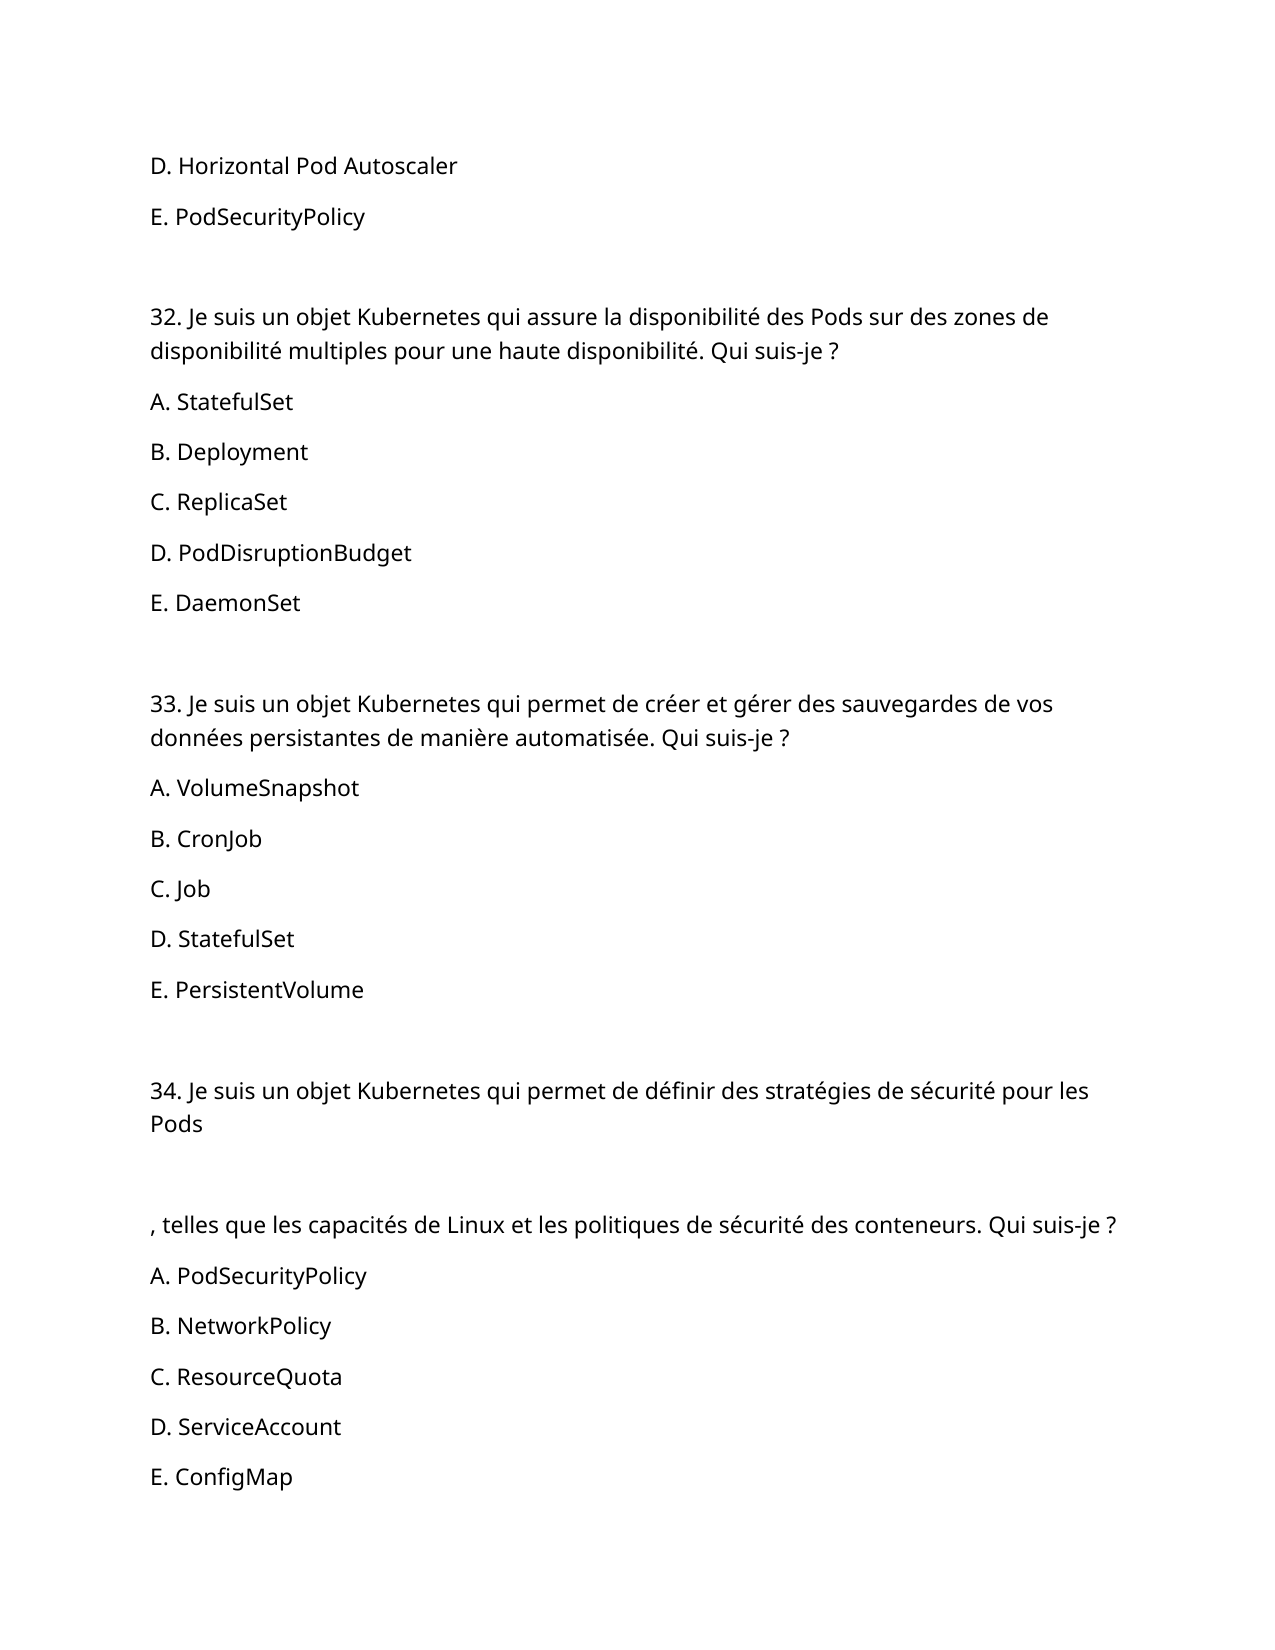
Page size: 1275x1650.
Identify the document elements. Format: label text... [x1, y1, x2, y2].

text E. PersistentVolume [150, 974, 1125, 1005]
text A. VolumeSnapshot [150, 772, 1125, 803]
text C. Job [150, 873, 1125, 904]
text D. StatefulSet [150, 923, 1125, 954]
text E. PodSecurityPolicy [150, 200, 1125, 232]
text 34. Je suis un objet Kubernetes qui permet de définir des stratégies de sécurité pour les Pods [150, 1074, 1125, 1139]
text B. Deployment [150, 436, 1125, 467]
text A. StatefulSet [150, 385, 1125, 417]
text B. CronJob [150, 822, 1125, 854]
text E. ConfigMap [150, 1461, 1125, 1492]
text 32. Je suis un objet Kubernetes qui assure la disponibilité des Pods sur des zones de disponibilité multiples pour une haute disponibilité. Qui suis-je ? [150, 301, 1125, 366]
text C. ReplicaSet [150, 486, 1125, 517]
text D. ServiceAccount [150, 1411, 1125, 1442]
text D. Horizontal Pod Autoscaler [150, 150, 1125, 181]
text A. PodSecurityPolicy [150, 1259, 1125, 1291]
text B. NetworkPolicy [150, 1310, 1125, 1341]
text 33. Je suis un objet Kubernetes qui permet de créer et gérer des sauvegardes de vos données persistantes de manière automatisée. Qui suis-je ? [150, 688, 1125, 753]
text E. DaemonSet [150, 587, 1125, 618]
text D. PodDisruptionBudget [150, 537, 1125, 568]
text C. ResourceQuota [150, 1360, 1125, 1392]
text , telles que les capacités de Linux et les politiques de sécurité des conteneurs. Qui suis-je ? [150, 1209, 1125, 1240]
